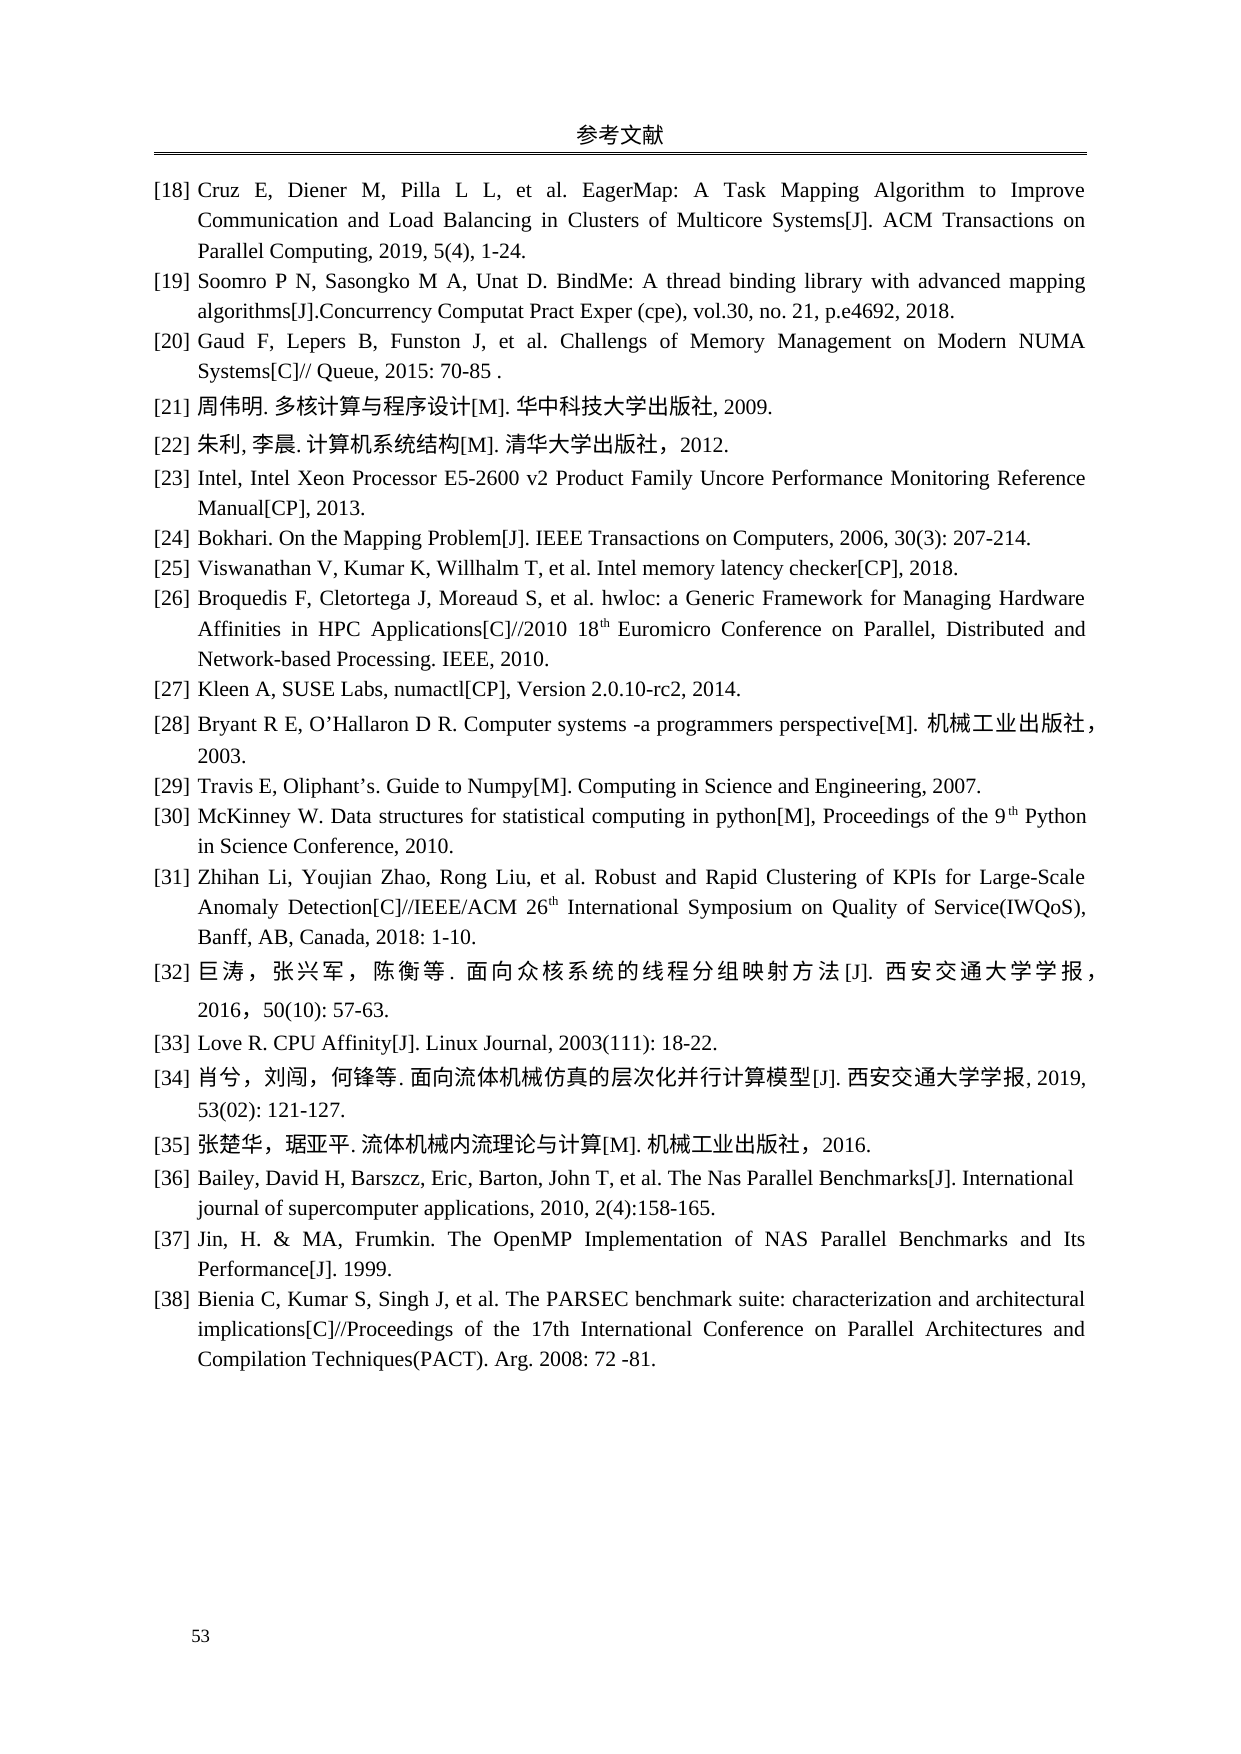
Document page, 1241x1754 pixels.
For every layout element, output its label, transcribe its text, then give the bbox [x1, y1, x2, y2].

text Viswanathan V, Kumar K, Willhalm T, et al. Intel memory latency checker[CP], 2018. [153, 555, 1087, 580]
text 周伟明. 多核计算与程序设计[M]. 华中科技大学出版社, 2009. [153, 389, 1087, 420]
text 巨涛，张兴军，陈衡等. 面向众核系统的线程分组映射方法[J]. 西安交通大学学报，2016，50(10): 57-63. [153, 954, 1087, 1024]
text 张楚华，琚亚平. 流体机械内流理论与计算[M]. 机械工业出版社，2016. [153, 1127, 1087, 1159]
text Bryant R E, O’Hallaron D R. Computer systems -a programmers perspective[M]. 机械工业出版社，2003. [153, 706, 1087, 768]
text McKinney W. Data structures for statistical computing in python[M], Proceedings of the 9th Python in Science Conference, 2010. [153, 803, 1087, 859]
text Jin, H. & MA, Frumkin. The OpenMP Implementation of NAS Parallel Benchmarks and Its Performance[J]. 1999. [153, 1226, 1087, 1281]
text Travis E, Oliphant’s. Guide to Numpy[M]. Computing in Science and Engineering, 2007. [153, 773, 1087, 798]
text Love R. CPU Affinity[J]. Linux Journal, 2003(111): 18-22. [153, 1030, 1087, 1055]
text 肖兮，刘闯，何锋等. 面向流体机械仿真的层次化并行计算模型[J]. 西安交通大学学报, 2019, 53(02): 121-127. [153, 1060, 1087, 1122]
text Soomro P N, Sasongko M A, Unat D. BindMe: A thread binding library with advanced mapping algorithms[J].Concurrency Computat Pract Exper (cpe), vol.30, no. 21, p.e4692, 2018. [153, 268, 1087, 323]
text Bokhari. On the Mapping Problem[J]. IEEE Transactions on Computers, 2006, 30(3): 207-214. [153, 525, 1087, 550]
text Intel, Intel Xeon Processor E5-2600 v2 Product Family Uncore Performance Monitoring Reference Manual[CP], 2013. [153, 464, 1087, 520]
text Bienia C, Kumar S, Singh J, et al. The PARSEC benchmark suite: characterization and architectural implications[C]//Proceedings of the 17th International Conference on Parallel Architectures and Compilation Techniques(PACT). Arg. 2008: 72 -81. [153, 1286, 1087, 1372]
text Zhihan Li, Youjian Zhao, Rong Liu, et al. Robust and Rapid Clustering of KPIs for Large-Scale Anomaly Detection[C]//IEEE/ACM 26th International Symposium on Quality of Service(IWQoS), Banff, AB, Canada, 2018: 1-10. [153, 864, 1087, 949]
text 朱利, 李晨. 计算机系统结构[M]. 清华大学出版社，2012. [153, 427, 1087, 458]
text Cruz E, Diener M, Pilla L L, et al. EagerMap: A Task Mapping Algorithm to Improve Communication and Load Balancing in Clusters of Multicore Systems[J]. ACM Transactions on Parallel Computing, 2019, 5(4), 1-24. [153, 177, 1087, 263]
text Broquedis F, Cletortega J, Moreaud S, et al. hwloc: a Generic Framework for Managing Hardware Affinities in HPC Applications[C]//2010 18th Euromicro Conference on Parallel, Distributed and Network-based Processing. IEEE, 2010. [153, 585, 1087, 671]
text Gaud F, Lepers B, Funston J, et al. Challengs of Memory Management on Modern NUMA Systems[C]// Queue, 2015: 70-85 . [153, 328, 1087, 384]
list journal of supercomputer applications, 2010, 2(4):158-165. [197, 1195, 1087, 1221]
text Kleen A, SUSE Labs, numactl[CP], Version 2.0.10-rc2, 2014. [153, 676, 1087, 701]
text Bailey, David H, Barszcz, Eric, Barton, John T, et al. The Nas Parallel Benchmarks[J]. International [153, 1165, 1087, 1190]
